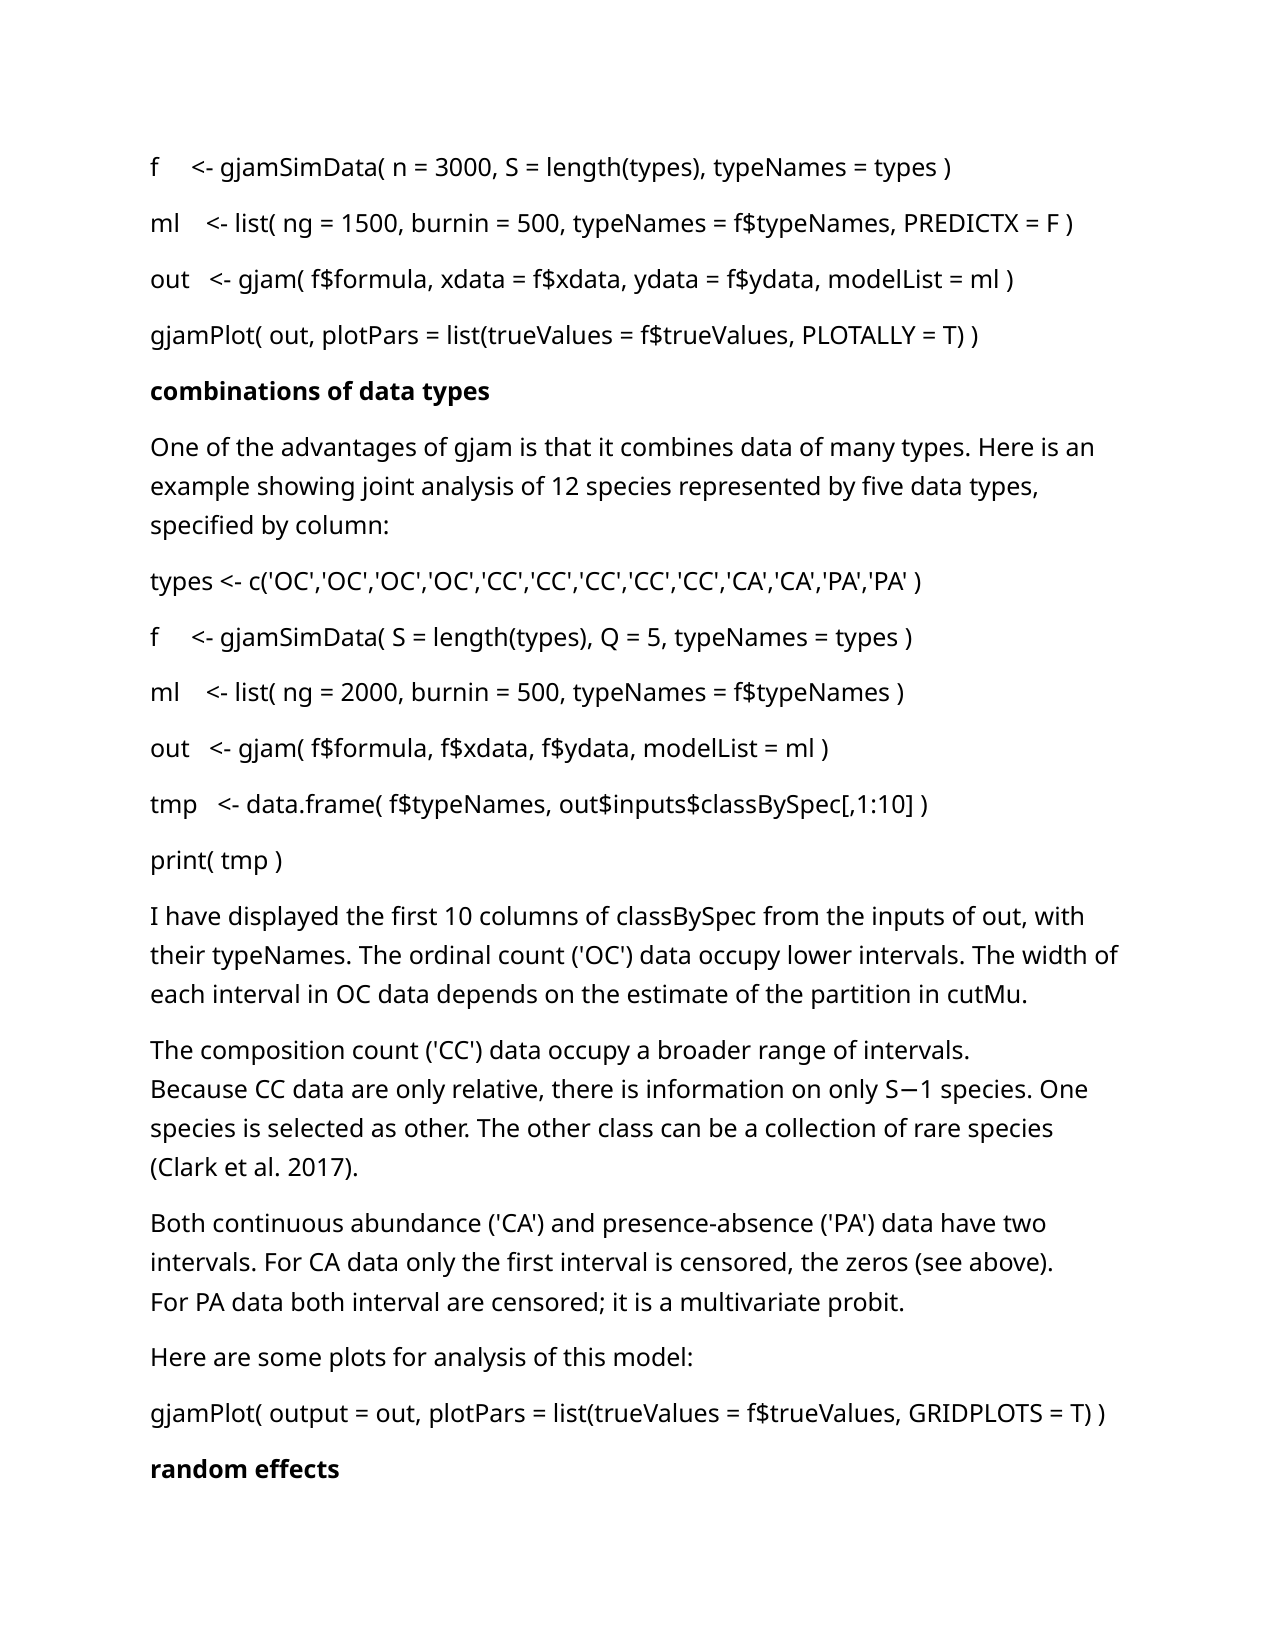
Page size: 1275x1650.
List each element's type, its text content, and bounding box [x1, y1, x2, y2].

text ml <- list( ng = 1500, burnin = 500, typeNames = f$typeNames, PREDICTX = F ) [150, 206, 1125, 240]
text gjamPlot( output = out, plotPars = list(trueValues = f$trueValues, GRIDPLOTS = T) ) [150, 1396, 1125, 1430]
text Here are some plots for analysis of this model: [150, 1340, 1125, 1374]
text One of the advantages of gjam is that it combines data of many types. Here is an example showing joint analysis of 12 species represented by five data types, specified by column: [150, 429, 1125, 542]
text gjamPlot( out, plotPars = list(trueValues = f$trueValues, PLOTALLY = T) ) [150, 317, 1125, 352]
text I have displayed the first 10 columns of classBySpec from the inputs of out, with their typeNames. The ordinal count ('OC') data occupy lower intervals. The width of each interval in OC data depends on the estimate of the partition in cutMu. [150, 898, 1125, 1011]
text out <- gjam( f$formula, f$xdata, f$ydata, modelList = ml ) [150, 731, 1125, 765]
text f <- gjamSimData( S = length(types), Q = 5, typeNames = types ) [150, 619, 1125, 653]
text ml <- list( ng = 2000, burnin = 500, typeNames = f$typeNames ) [150, 675, 1125, 709]
text out <- gjam( f$formula, xdata = f$xdata, ydata = f$ydata, modelList = ml ) [150, 262, 1125, 296]
text The composition count ('CC') data occupy a broader range of intervals. Because CC data are only relative, there is information on only S−1 species. One species is selected as other. The other class can be a collection of rare species (Clark et al. 2017). [150, 1032, 1125, 1184]
text tmp <- data.frame( f$typeNames, out$inputs$classBySpec[,1:10] ) [150, 787, 1125, 821]
text Both continuous abundance ('CA') and presence-absence ('PA') data have two intervals. For CA data only the first interval is censored, the zeros (see above). For PA data both interval are censored; it is a multivariate probit. [150, 1206, 1125, 1318]
text combinations of data types [150, 373, 1125, 407]
text f <- gjamSimData( n = 3000, S = length(types), typeNames = types ) [150, 150, 1125, 184]
text print( tmp ) [150, 842, 1125, 877]
text random effects [150, 1452, 1125, 1486]
text types <- c('OC','OC','OC','OC','CC','CC','CC','CC','CC','CA','CA','PA','PA' ) [150, 563, 1125, 597]
